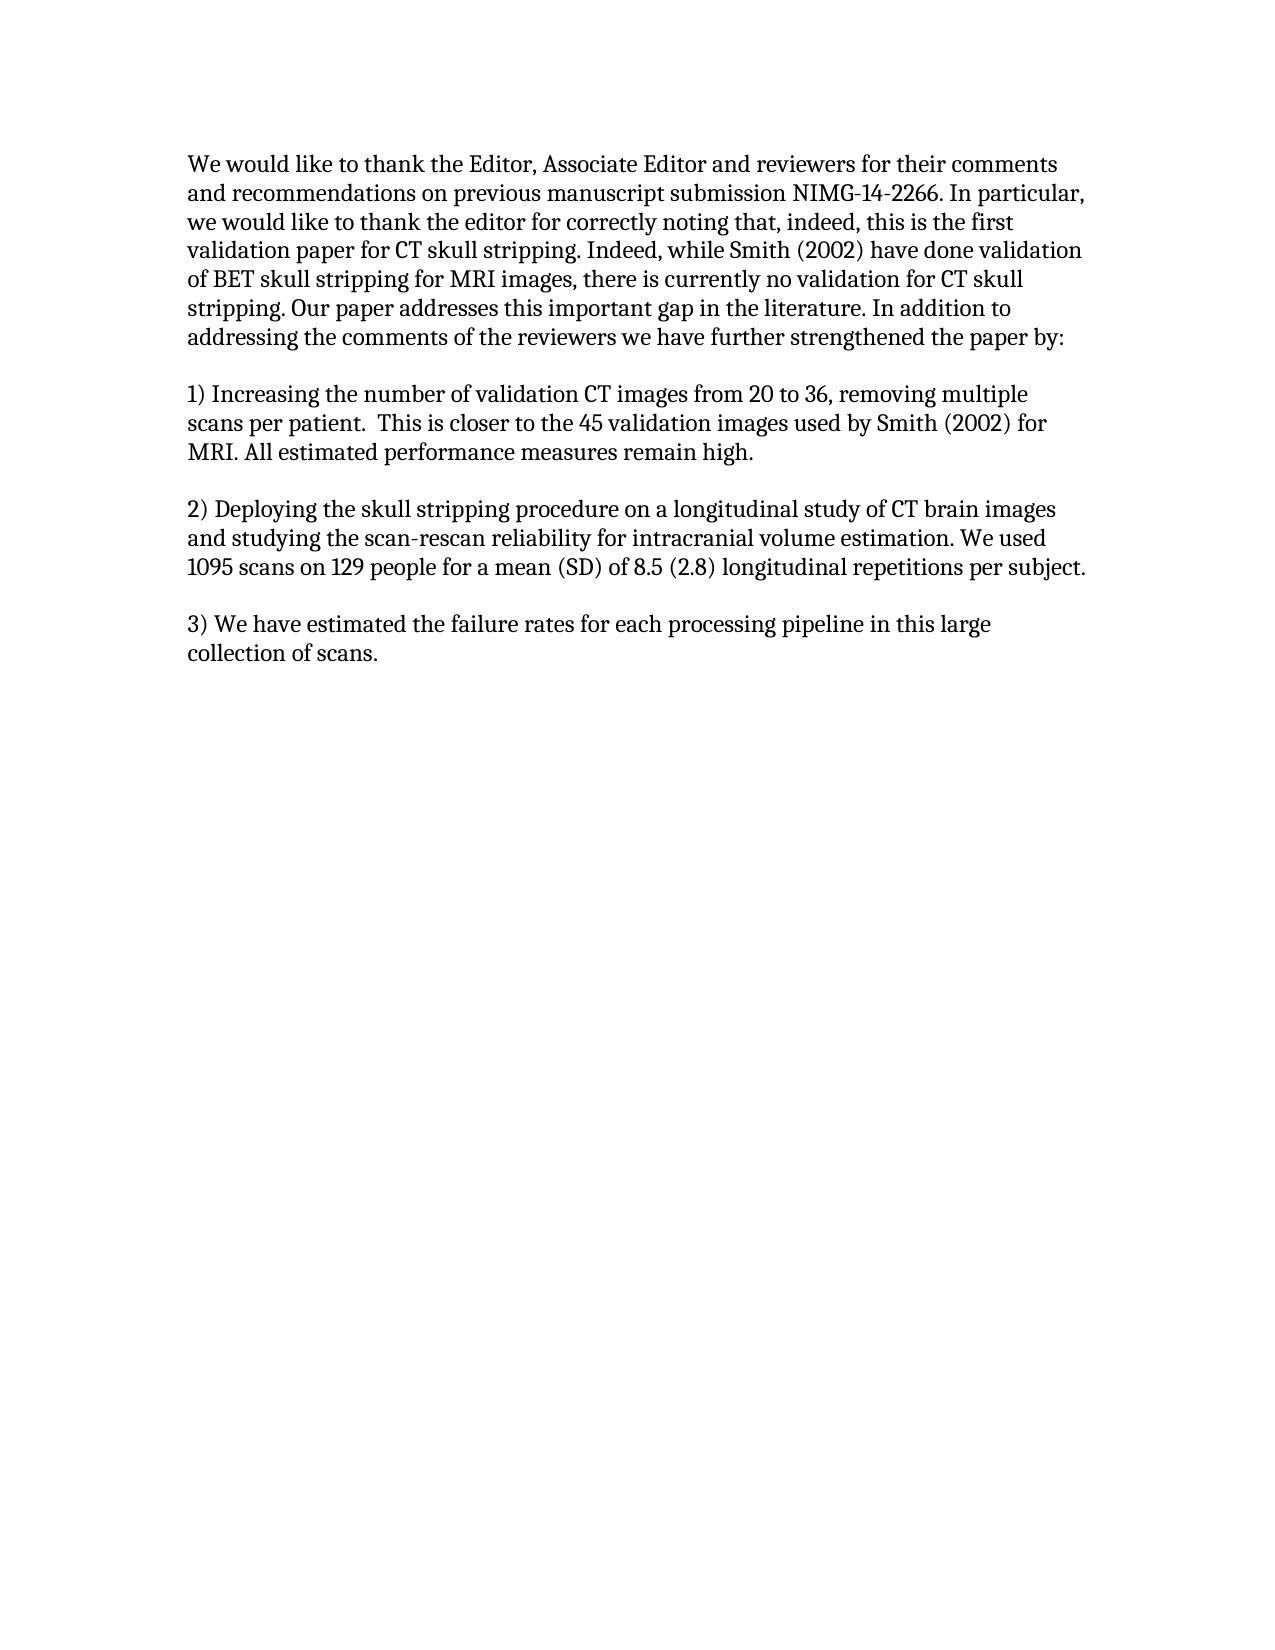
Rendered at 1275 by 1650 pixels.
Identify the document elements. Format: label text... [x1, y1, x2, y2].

text 3) We have estimated the failure rates for each processing pipeline in this large collection of scans. [187, 610, 1087, 667]
text We would like to thank the Editor, Associate Editor and reviewers for their comments and recommendations on previous manuscript submission NIMG-14-2266. In particular, we would like to thank the editor for correctly noting that, indeed, this is the first validation paper for CT skull stripping. Indeed, while Smith (2002) have done validation of BET skull stripping for MRI images, there is currently no validation for CT skull stripping. Our paper addresses this important gap in the literature. In addition to addressing the comments of the reviewers we have further strengthened the paper by: [187, 150, 1087, 351]
text 2) Deploying the skull stripping procedure on a longitudinal study of CT brain images and studying the scan-rescan reliability for intracranial volume estimation. We used 1095 scans on 129 people for a mean (SD) of 8.5 (2.8) longitudinal repetitions per subject. [187, 495, 1087, 581]
text 1) Increasing the number of validation CT images from 20 to 36, removing multiple scans per patient. This is closer to the 45 validation images used by Smith (2002) for MRI. All estimated performance measures remain high. [187, 380, 1087, 466]
